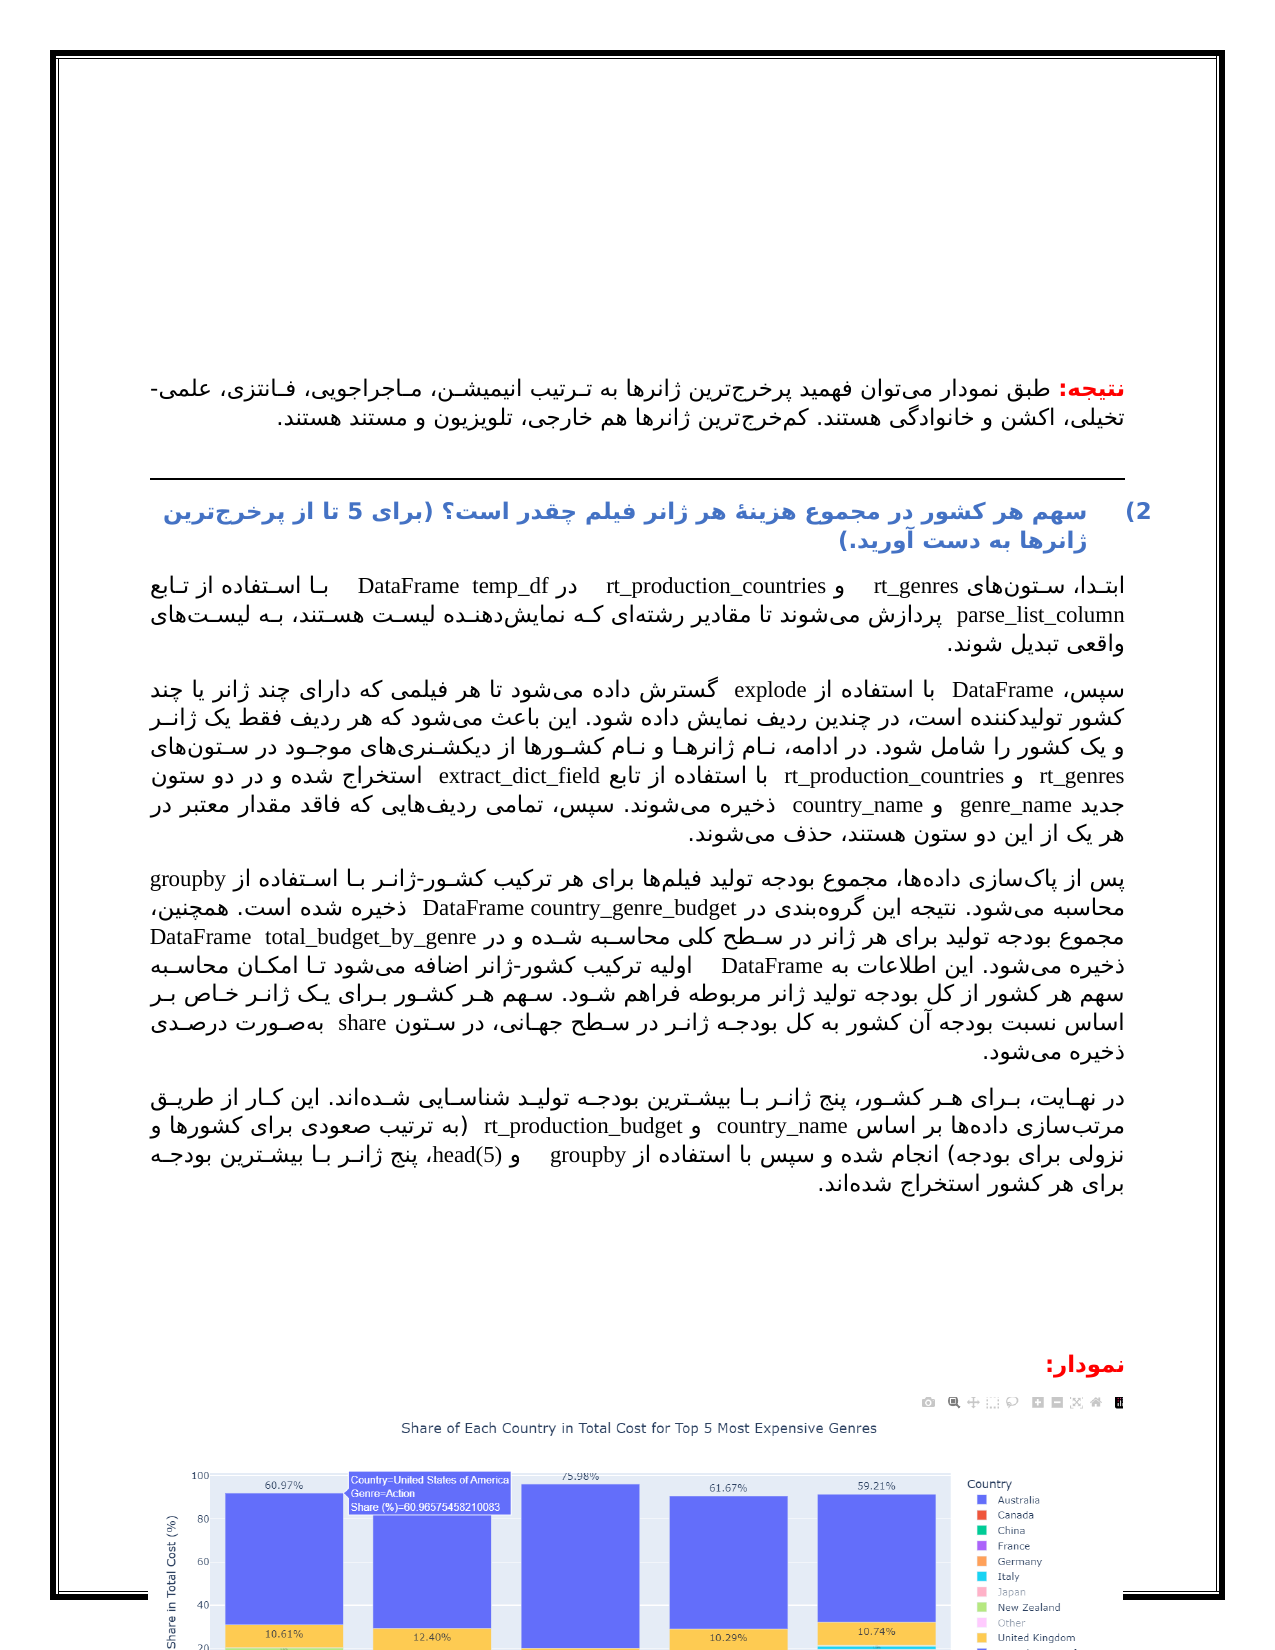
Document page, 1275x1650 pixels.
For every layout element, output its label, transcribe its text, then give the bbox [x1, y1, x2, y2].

text نتیجه: طبق نمودار می‌توان فهمید پرخرج‌ترین ژانرها به ترتیب انیمیشن، ماجراجویی، فانتزی، علمی-تخیلی، اکشن و خانوادگی هستند. کم‌خرج‌ترین ژانرها هم خارجی، تلویزیون و مستند هستند. [150, 376, 1125, 431]
text ابتدا، ستون‌های rt_genres و rt_production_countries در DataFrame temp_df با استفاده از تابع parse_list_column پردازش می‌شوند تا مقادیر رشته‌ای که نمایش‌دهنده لیست هستند، به لیست‌های واقعی تبدیل شوند. [150, 573, 1125, 657]
picture [148, 1397, 1123, 1650]
list سهم هر کشور در مجموع هزینۀ هر ژانر فیلم چقدر است؟ (برای 5 تا از پرخرج‌ترین ژانرها به دست آورید.) [150, 498, 1125, 554]
text پس از پاک‌سازی داده‌ها، مجموع بودجه تولید فیلم‌ها برای هر ترکیب کشور-ژانر با استفاده از groupby محاسبه می‌شود. نتیجه این گروه‌بندی در DataFrame country_genre_budget ذخیره شده است. همچنین، مجموع بودجه تولید برای هر ژانر در سطح کلی محاسبه شده و در DataFrame total_budget_by_genre ذخیره می‌شود. این اطلاعات به DataFrame اولیه ترکیب کشور-ژانر اضافه می‌شود تا امکان محاسبه سهم هر کشور از کل بودجه تولید ژانر مربوطه فراهم شود. سهم هر کشور برای یک ژانر خاص بر اساس نسبت بودجه آن کشور به کل بودجه ژانر در سطح جهانی، در ستون share به‌صورت درصدی ذخیره می‌شود. [150, 865, 1125, 1065]
text نمودار: [150, 1351, 1125, 1377]
text در نهایت، برای هر کشور، پنج ژانر با بیشترین بودجه تولید شناسایی شده‌اند. این کار از طریق مرتب‌سازی داده‌ها بر اساس country_name و rt_production_budget (به ترتیب صعودی برای کشورها و نزولی برای بودجه) انجام شده و سپس با استفاده از groupby و head(5)، پنج ژانر با بیشترین بودجه برای هر کشور استخراج شده‌اند. [150, 1084, 1125, 1197]
text سپس، DataFrame با استفاده از explode گسترش داده می‌شود تا هر فیلمی که دارای چند ژانر یا چند کشور تولیدکننده است، در چندین ردیف نمایش داده شود. این باعث می‌شود که هر ردیف فقط یک ژانر و یک کشور را شامل شود. در ادامه، نام ژانرها و نام کشورها از دیکشنری‌های موجود در ستون‌های rt_genres و rt_production_countries با استفاده از تابع extract_dict_field استخراج شده و در دو ستون جدید genre_name و country_name ذخیره می‌شوند. سپس، تمامی ردیف‌هایی که فاقد مقدار معتبر در هر یک از این دو ستون هستند، حذف می‌شوند. [150, 676, 1125, 846]
